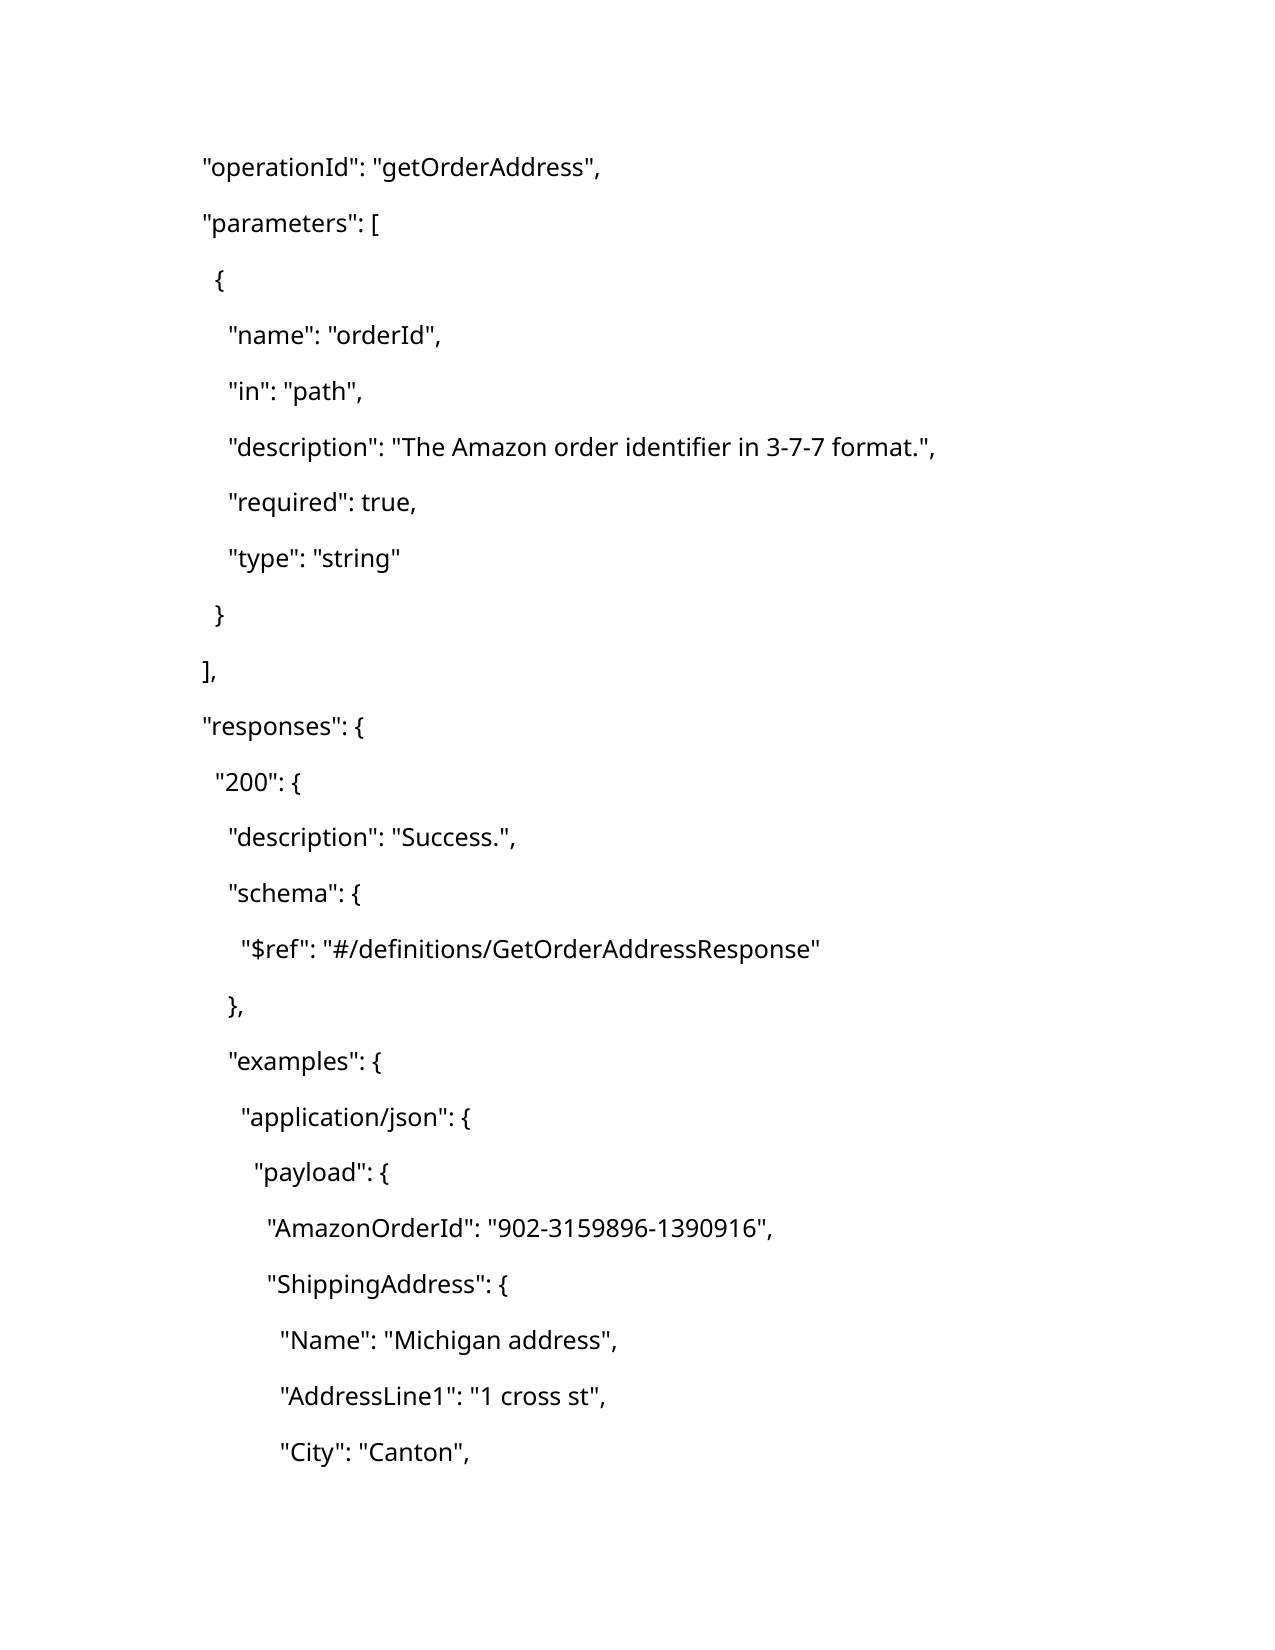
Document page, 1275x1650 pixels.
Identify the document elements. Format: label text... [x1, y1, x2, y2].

text "responses": { [150, 708, 1125, 742]
text "description": "The Amazon order identifier in 3-7-7 format.", [150, 429, 1125, 463]
text "operationId": "getOrderAddress", [150, 150, 1125, 184]
text "schema": { [150, 876, 1125, 910]
text "ShippingAddress": { [150, 1267, 1125, 1301]
text "examples": { [150, 1043, 1125, 1077]
text "AmazonOrderId": "902-3159896-1390916", [150, 1211, 1125, 1245]
text ], [150, 652, 1125, 687]
text "parameters": [ [150, 206, 1125, 240]
text } [150, 597, 1125, 631]
text "required": true, [150, 485, 1125, 519]
text "AddressLine1": "1 cross st", [150, 1378, 1125, 1412]
text "name": "orderId", [150, 317, 1125, 352]
text "Name": "Michigan address", [150, 1322, 1125, 1357]
text "type": "string" [150, 541, 1125, 575]
text "City": "Canton", [150, 1434, 1125, 1468]
text "application/json": { [150, 1099, 1125, 1133]
text { [150, 262, 1125, 296]
text "description": "Success.", [150, 820, 1125, 854]
text "payload": { [150, 1155, 1125, 1189]
text "in": "path", [150, 373, 1125, 407]
text "$ref": "#/definitions/GetOrderAddressResponse" [150, 932, 1125, 966]
text "200": { [150, 764, 1125, 798]
text }, [150, 987, 1125, 1022]
